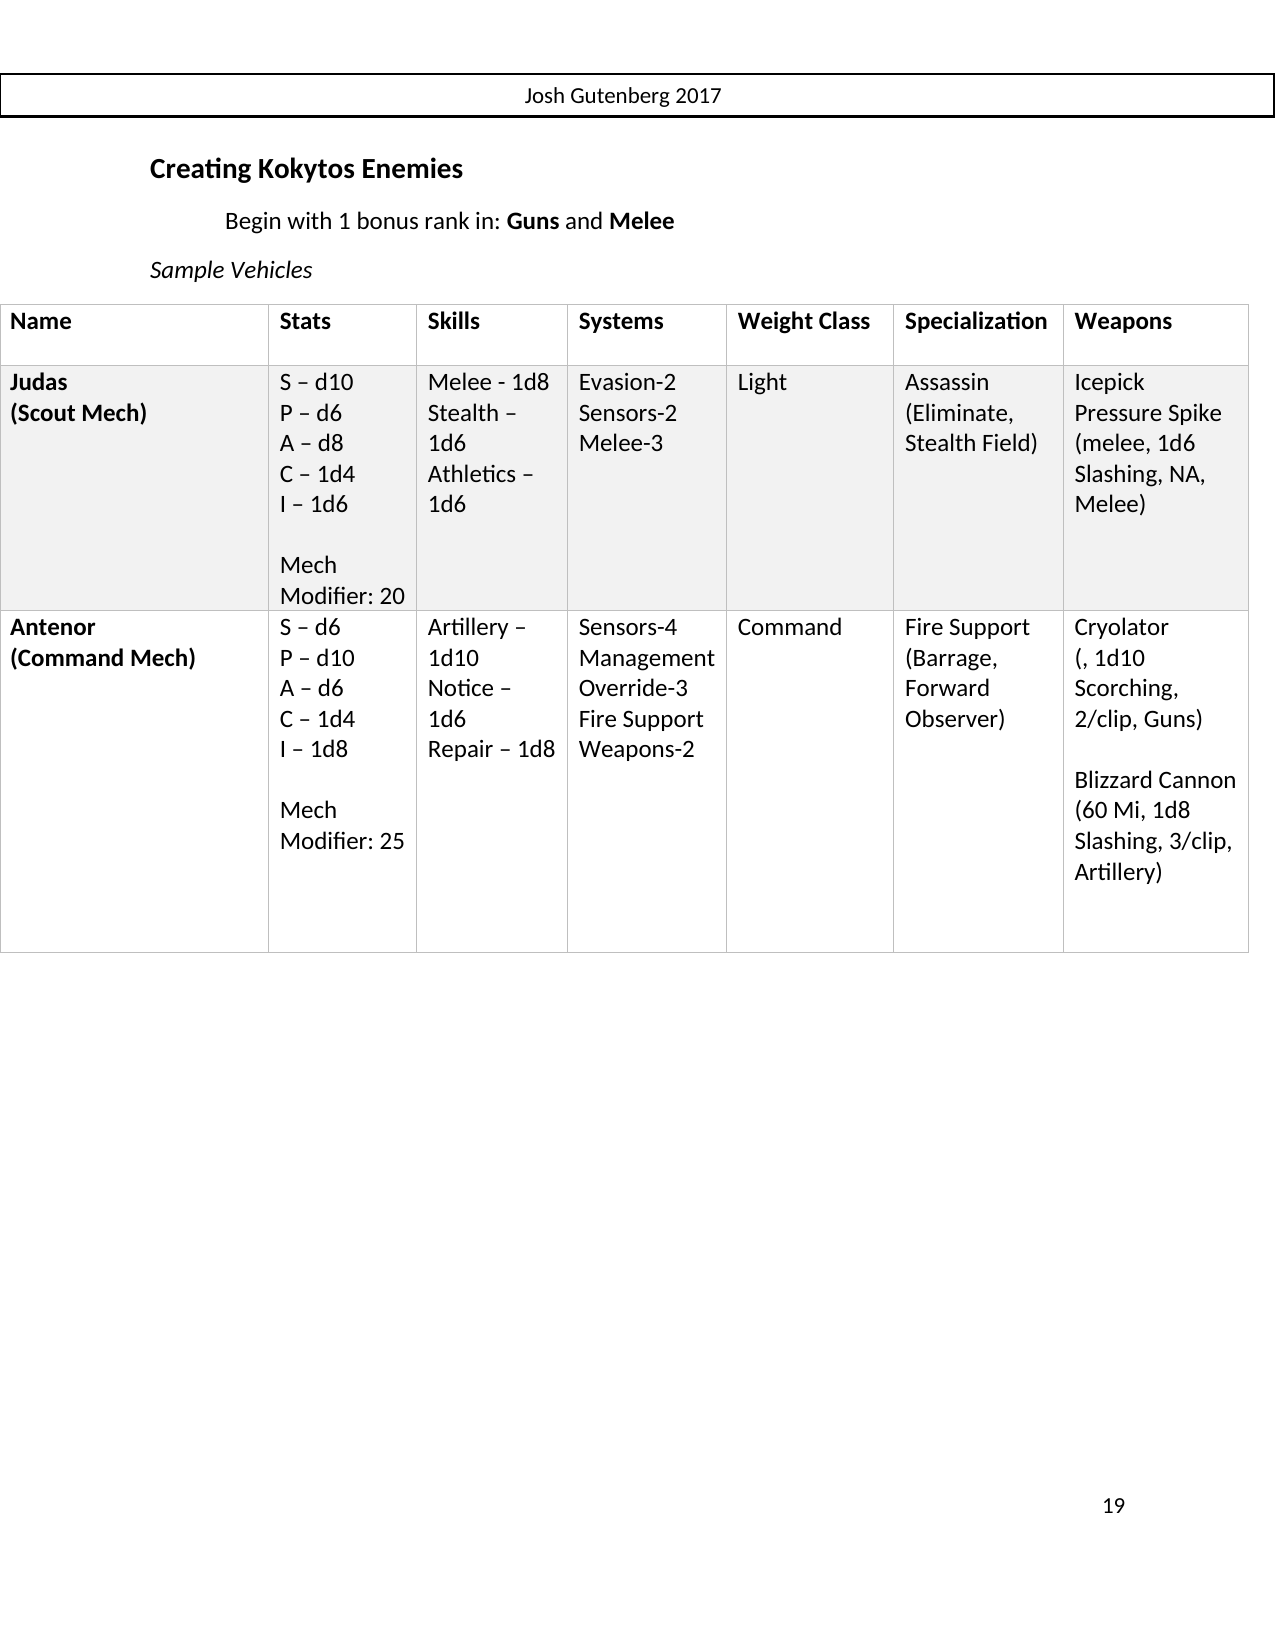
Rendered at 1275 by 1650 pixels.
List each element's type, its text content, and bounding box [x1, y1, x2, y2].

text Sample Vehicles [150, 255, 1125, 285]
table_header Weapons [1064, 305, 1248, 365]
table_header Name [1, 305, 268, 365]
table_cell Sensors-4 Management Override-3 Fire Support Weapons-2 [568, 611, 726, 952]
table_header Specialization [894, 305, 1063, 365]
table_cell S – d10 P – d6 A – d8 C – 1d4 I – 1d6 Mech Modifier: 20 [269, 366, 416, 610]
table_header Systems [568, 305, 726, 365]
text Begin with 1 bonus rank in: Guns and Melee [225, 205, 1125, 236]
table_cell Light [727, 366, 893, 610]
table_cell Artillery – 1d10 Notice – 1d6 Repair – 1d8 [417, 611, 567, 952]
table_header Stats [269, 305, 416, 365]
table_cell Judas (Scout Mech) [1, 366, 268, 610]
table_cell Melee - 1d8 Stealth – 1d6 Athletics – 1d6 [417, 366, 567, 610]
table_cell Command [727, 611, 893, 952]
table_cell Assassin (Eliminate, Stealth Field) [894, 366, 1063, 610]
table_cell S – d6 P – d10 A – d6 C – 1d4 I – 1d8 Mech Modifier: 25 [269, 611, 416, 952]
table_cell Icepick Pressure Spike (melee, 1d6 Slashing, NA, Melee) [1064, 366, 1248, 610]
table_cell Cryolator (, 1d10 Scorching, 2/clip, Guns) Blizzard Cannon (60 Mi, 1d8 Slashing, 3/clip, Artillery) [1064, 611, 1248, 952]
table_header Skills [417, 305, 567, 365]
table_header Weight Class [727, 305, 893, 365]
table_cell Antenor (Command Mech) [1, 611, 268, 952]
table_cell Fire Support (Barrage, Forward Observer) [894, 611, 1063, 952]
table_cell Evasion-2 Sensors-2 Melee-3 [568, 366, 726, 610]
text Creating Kokytos Enemies [150, 150, 1125, 186]
